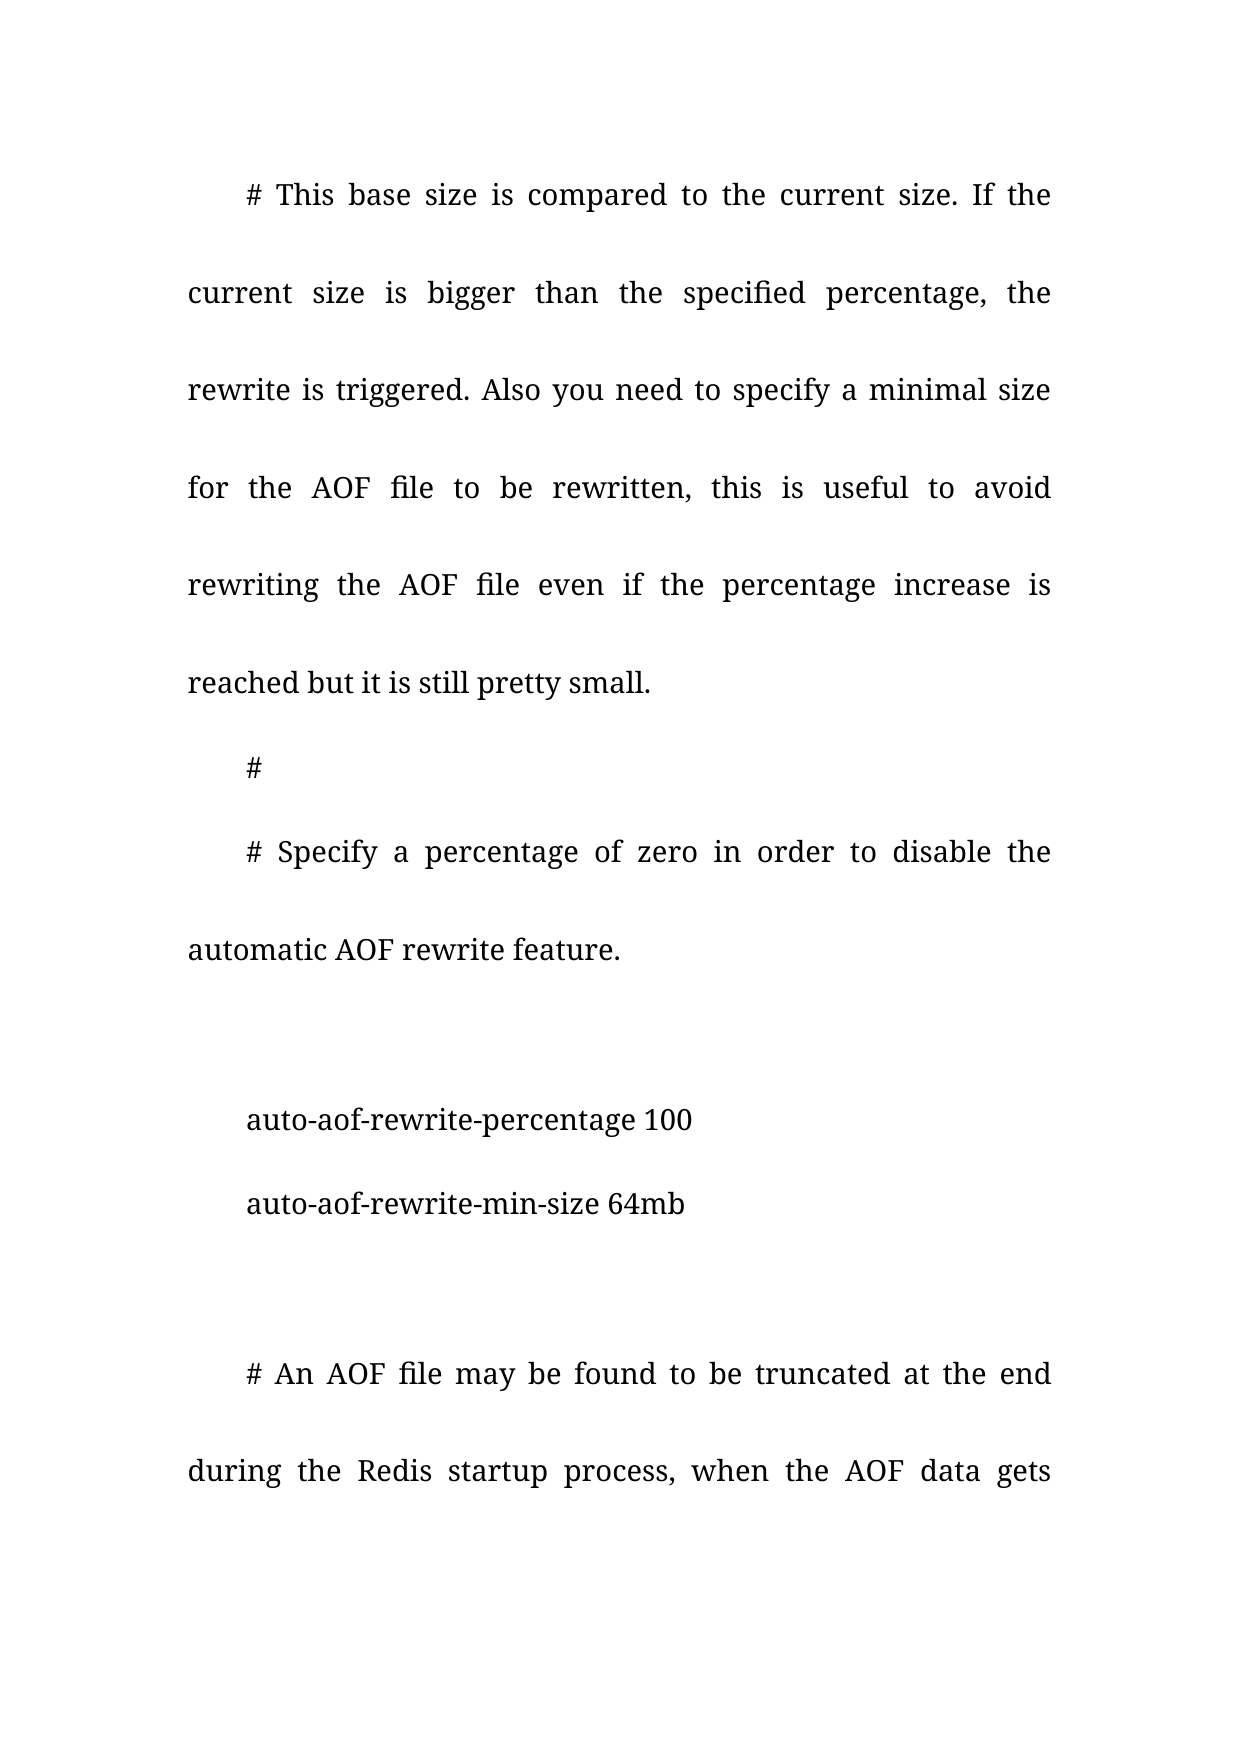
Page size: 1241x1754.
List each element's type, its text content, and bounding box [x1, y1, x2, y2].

text # [187, 734, 1053, 799]
text auto-aof-rewrite-min-size 64mb [187, 1171, 1053, 1236]
text auto-aof-rewrite-percentage 100 [187, 1086, 1053, 1151]
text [187, 1341, 1053, 1503]
text # Specify a percentage of zero in order to disable the automatic AOF rewrite feature. [187, 819, 1053, 982]
text # This base size is compared to the current size. If the current size is bigger than the specified percentage, the rewrite is triggered. Also you need to specify a minimal size for the AOF file to be rewritten, this is useful to avoid rewriting the AOF file even if the percentage increase is reached but it is still pretty small. [187, 162, 1053, 714]
